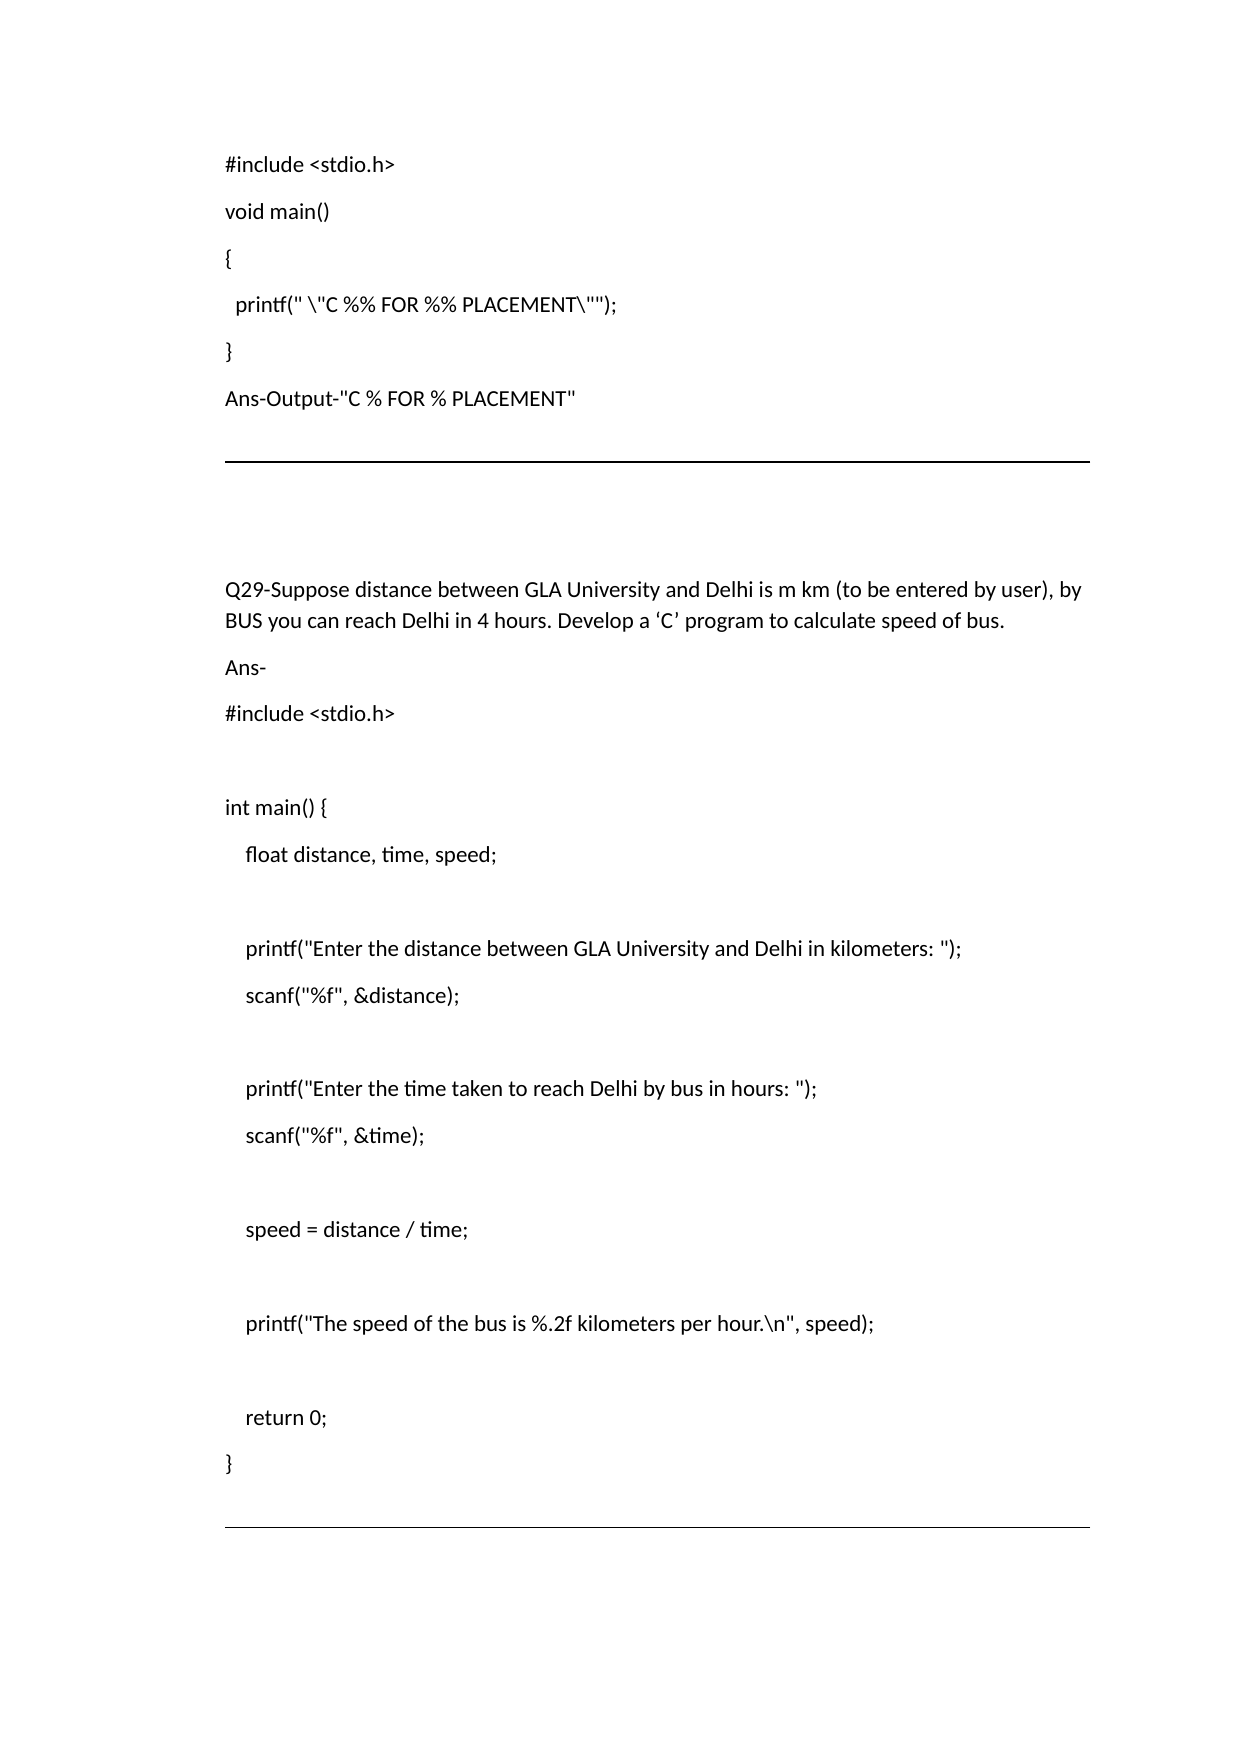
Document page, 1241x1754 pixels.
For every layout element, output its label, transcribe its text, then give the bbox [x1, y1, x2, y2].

text #include <stdio.h> [225, 150, 1090, 178]
text } [225, 337, 1090, 366]
text { [225, 244, 1090, 272]
text return 0; [225, 1403, 1090, 1431]
text #include <stdio.h> [225, 699, 1090, 727]
text printf("Enter the distance between GLA University and Delhi in kilometers: "); [225, 934, 1090, 962]
text printf("The speed of the bus is %.2f kilometers per hour.\n", speed); [225, 1309, 1090, 1337]
text Q29-Suppose distance between GLA University and Delhi is m km (to be entered by user), by BUS you can reach Delhi in 4 hours. Develop a ‘C’ program to calculate speed of bus. [225, 576, 1090, 634]
text Ans- [225, 653, 1090, 681]
text } [225, 1449, 1090, 1477]
text printf(" \"C %% FOR %% PLACEMENT\""); [225, 291, 1090, 319]
text Ans-Output-"C % FOR % PLACEMENT" [225, 384, 1090, 412]
text scanf("%f", &distance); [225, 981, 1090, 1009]
text printf("Enter the time taken to reach Delhi by bus in hours: "); [225, 1074, 1090, 1102]
text float distance, time, speed; [225, 840, 1090, 868]
text void main() [225, 197, 1090, 225]
text scanf("%f", &time); [225, 1121, 1090, 1149]
text int main() { [225, 793, 1090, 821]
text speed = distance / time; [225, 1215, 1090, 1243]
